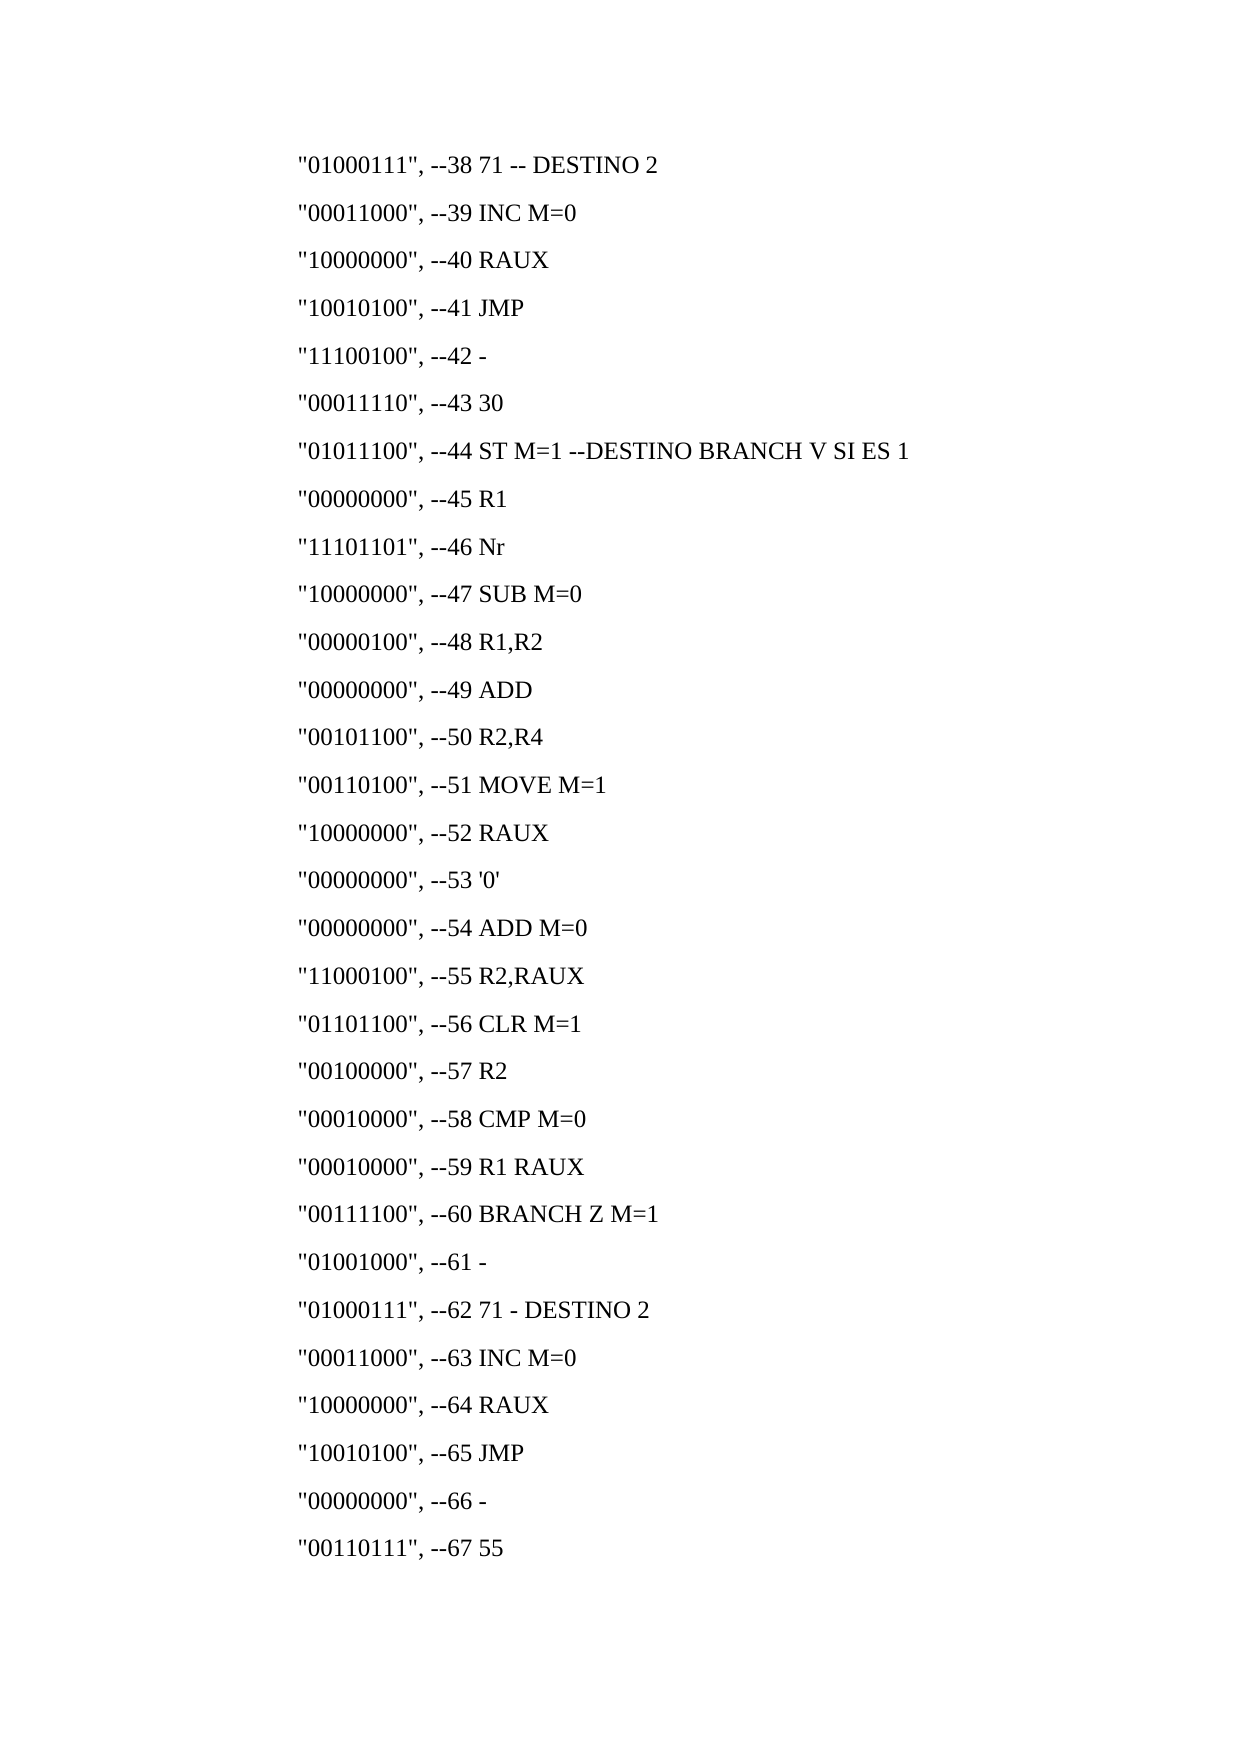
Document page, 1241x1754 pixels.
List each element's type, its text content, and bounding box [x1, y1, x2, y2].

text "00110111", --67 55 [150, 1533, 1090, 1562]
text "00100000", --57 R2 [150, 1056, 1090, 1085]
text "00010000", --58 CMP M=0 [150, 1104, 1090, 1133]
text "00000000", --54 ADD M=0 [150, 913, 1090, 942]
text "00011000", --63 INC M=0 [150, 1343, 1090, 1371]
text "00000000", --49 ADD [150, 675, 1090, 703]
text "00000000", --66 - [150, 1486, 1090, 1514]
text "00011000", --39 INC M=0 [150, 198, 1090, 226]
text "10000000", --52 RAUX [150, 818, 1090, 847]
text "11101101", --46 Nr [150, 532, 1090, 560]
text "00000000", --45 R1 [150, 484, 1090, 513]
text "10010100", --65 JMP [150, 1438, 1090, 1467]
text "10010100", --41 JMP [150, 293, 1090, 322]
text "01011100", --44 ST M=1 --DESTINO BRANCH V SI ES 1 [150, 436, 1090, 465]
text "00000100", --48 R1,R2 [150, 627, 1090, 656]
text "01000111", --38 71 -- DESTINO 2 [150, 150, 1090, 179]
text "01001000", --61 - [150, 1247, 1090, 1276]
text "01000111", --62 71 - DESTINO 2 [150, 1295, 1090, 1324]
text "01101100", --56 CLR M=1 [150, 1009, 1090, 1037]
text "11100100", --42 - [150, 341, 1090, 369]
text "00101100", --50 R2,R4 [150, 722, 1090, 751]
text "00011110", --43 30 [150, 388, 1090, 417]
text "10000000", --47 SUB M=0 [150, 579, 1090, 608]
text "00010000", --59 R1 RAUX [150, 1152, 1090, 1181]
text "00110100", --51 MOVE M=1 [150, 770, 1090, 799]
text "10000000", --64 RAUX [150, 1390, 1090, 1419]
text "11000100", --55 R2,RAUX [150, 961, 1090, 990]
text "10000000", --40 RAUX [150, 245, 1090, 274]
text "00111100", --60 BRANCH Z M=1 [150, 1199, 1090, 1228]
text "00000000", --53 '0' [150, 866, 1090, 894]
